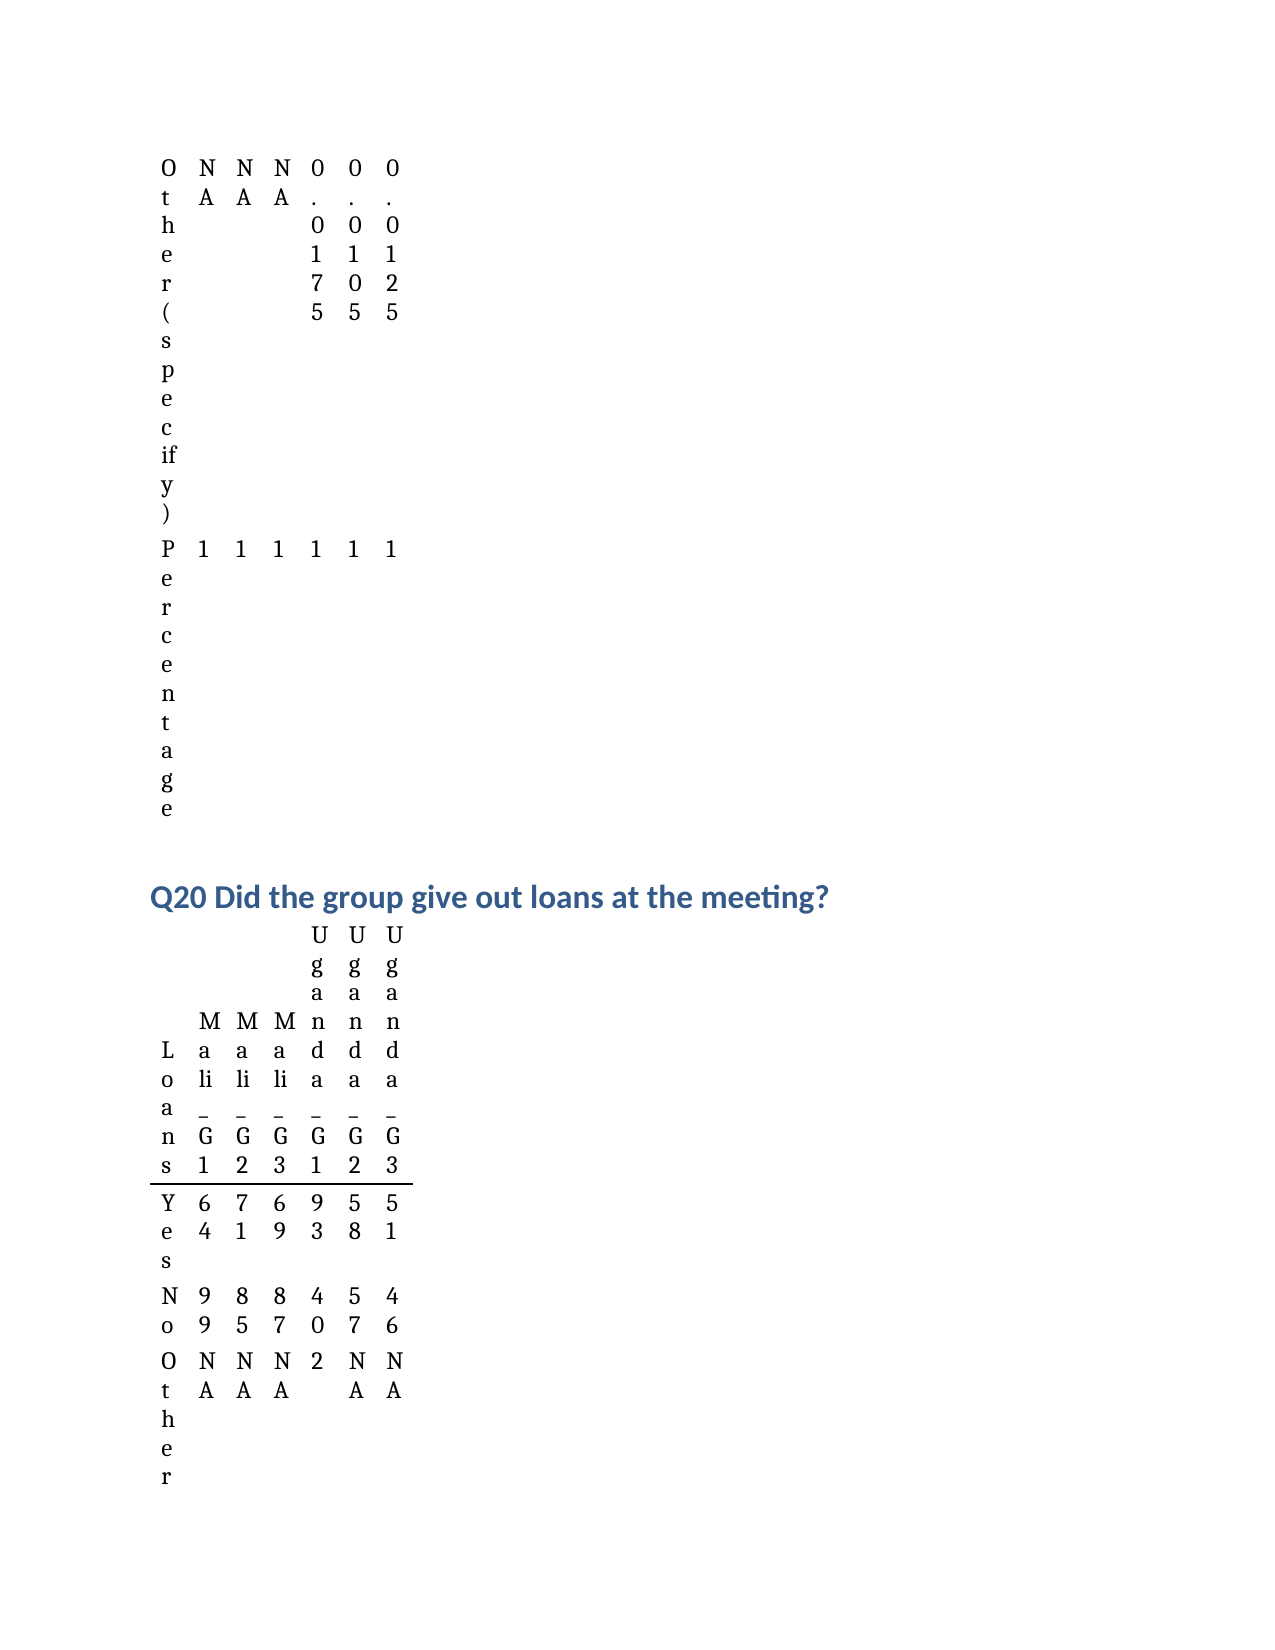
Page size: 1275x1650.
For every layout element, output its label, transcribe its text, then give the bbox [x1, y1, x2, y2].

table_cell NA [375, 1344, 412, 1491]
table_cell 57 [338, 1279, 375, 1343]
table_cell 40 [300, 1279, 337, 1343]
table_cell 58 [338, 1185, 375, 1278]
table_cell 71 [225, 1185, 262, 1278]
table_header Mali_G2 [225, 917, 262, 1183]
table_cell 2 [300, 1344, 337, 1491]
table_cell NA [263, 1344, 300, 1491]
subtitle Q20 Did the group give out loans at the meeting? [150, 876, 1125, 917]
table_cell 0.0125 [375, 150, 412, 531]
table_cell 99 [188, 1279, 225, 1343]
table_header Mali_G1 [188, 917, 225, 1183]
table_cell NA [338, 1344, 375, 1491]
table_cell 1 [300, 531, 337, 826]
table_cell 64 [188, 1185, 225, 1278]
table_cell 1 [188, 531, 225, 826]
table_cell 1 [338, 531, 375, 826]
table_cell 0.0105 [338, 150, 375, 531]
table_header Loans [150, 917, 187, 1183]
table_cell 93 [300, 1185, 337, 1278]
table_cell Percentage [150, 531, 187, 826]
table_cell NA [263, 150, 300, 531]
table_cell 46 [375, 1279, 412, 1343]
table_cell NA [188, 1344, 225, 1491]
table_header Uganda_G3 [375, 917, 412, 1183]
table_cell Other (specify) [150, 150, 187, 531]
table_cell NA [225, 150, 262, 531]
table_cell 1 [225, 531, 262, 826]
table_header Uganda_G1 [300, 917, 337, 1183]
table_cell 87 [263, 1279, 300, 1343]
table_cell 0.0175 [300, 150, 337, 531]
table_cell Yes [150, 1185, 187, 1278]
table_cell 1 [263, 531, 300, 826]
table_header Mali_G3 [263, 917, 300, 1183]
table_cell 51 [375, 1185, 412, 1278]
table_cell 69 [263, 1185, 300, 1278]
table_cell No [150, 1279, 187, 1343]
table_cell NA [188, 150, 225, 531]
table_cell Other (specify) [150, 1344, 187, 1491]
table_cell 85 [225, 1279, 262, 1343]
table_cell 1 [375, 531, 412, 826]
table_header Uganda_G2 [338, 917, 375, 1183]
table_cell NA [225, 1344, 262, 1491]
